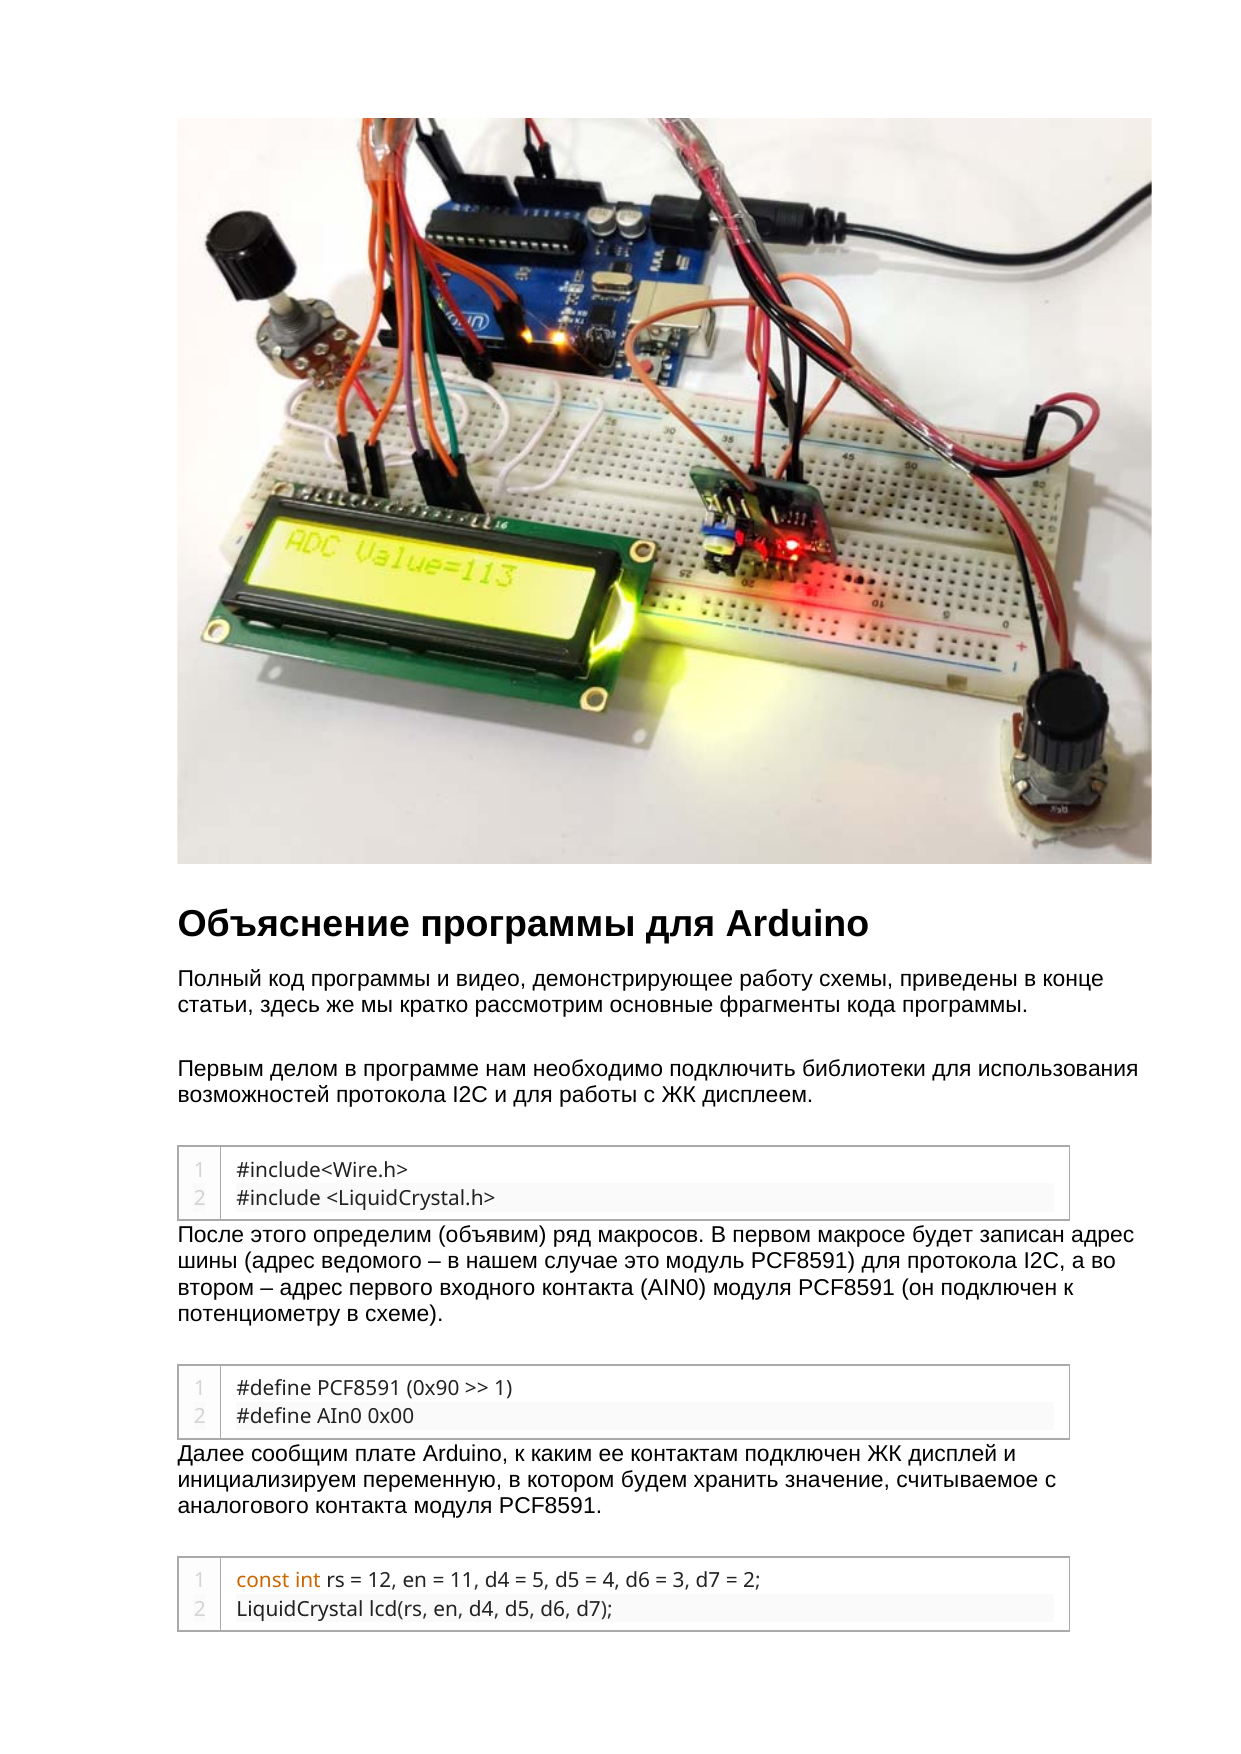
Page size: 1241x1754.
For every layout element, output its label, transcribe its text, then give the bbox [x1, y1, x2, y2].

text Полный код программы и видео, демонстрирующее работу схемы, приведены в конце статьи, здесь же мы кратко рассмотрим основные фрагменты кода программы. [177, 965, 1152, 1018]
table_header #define PCF8591 (0x90 >> 1) #define AIn0 0x00 [221, 1366, 1069, 1438]
text Первым делом в программе нам необходимо подключить библиотеки для использования возможностей протокола I2C и для работы с ЖК дисплеем. [177, 1055, 1152, 1108]
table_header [221, 1558, 1069, 1630]
table_header 1 2 [179, 1366, 220, 1438]
table_header 1 2 [179, 1147, 220, 1219]
table_header 1 2 3 [179, 1558, 220, 1630]
picture [177, 118, 1152, 864]
text После этого определим (объявим) ряд макросов. В первом макросе будет записан адрес шины (адрес ведомого – в нашем случае это модуль PCF8591) для протокола I2C, а во втором – адрес первого входного контакта (AIN0) модуля PCF8591 (он подключен к потенциометру в схеме). [177, 1221, 1152, 1326]
table_header #include<Wire.h> #include <LiquidCrystal.h> [221, 1147, 1069, 1219]
text Объяснение программы для Arduino [177, 901, 1152, 944]
text Далее сообщим плате Arduino, к каким ее контактам подключен ЖК дисплей и инициализируем переменную, в котором будем хранить значение, считываемое с аналогового контакта модуля PCF8591. [177, 1439, 1152, 1518]
